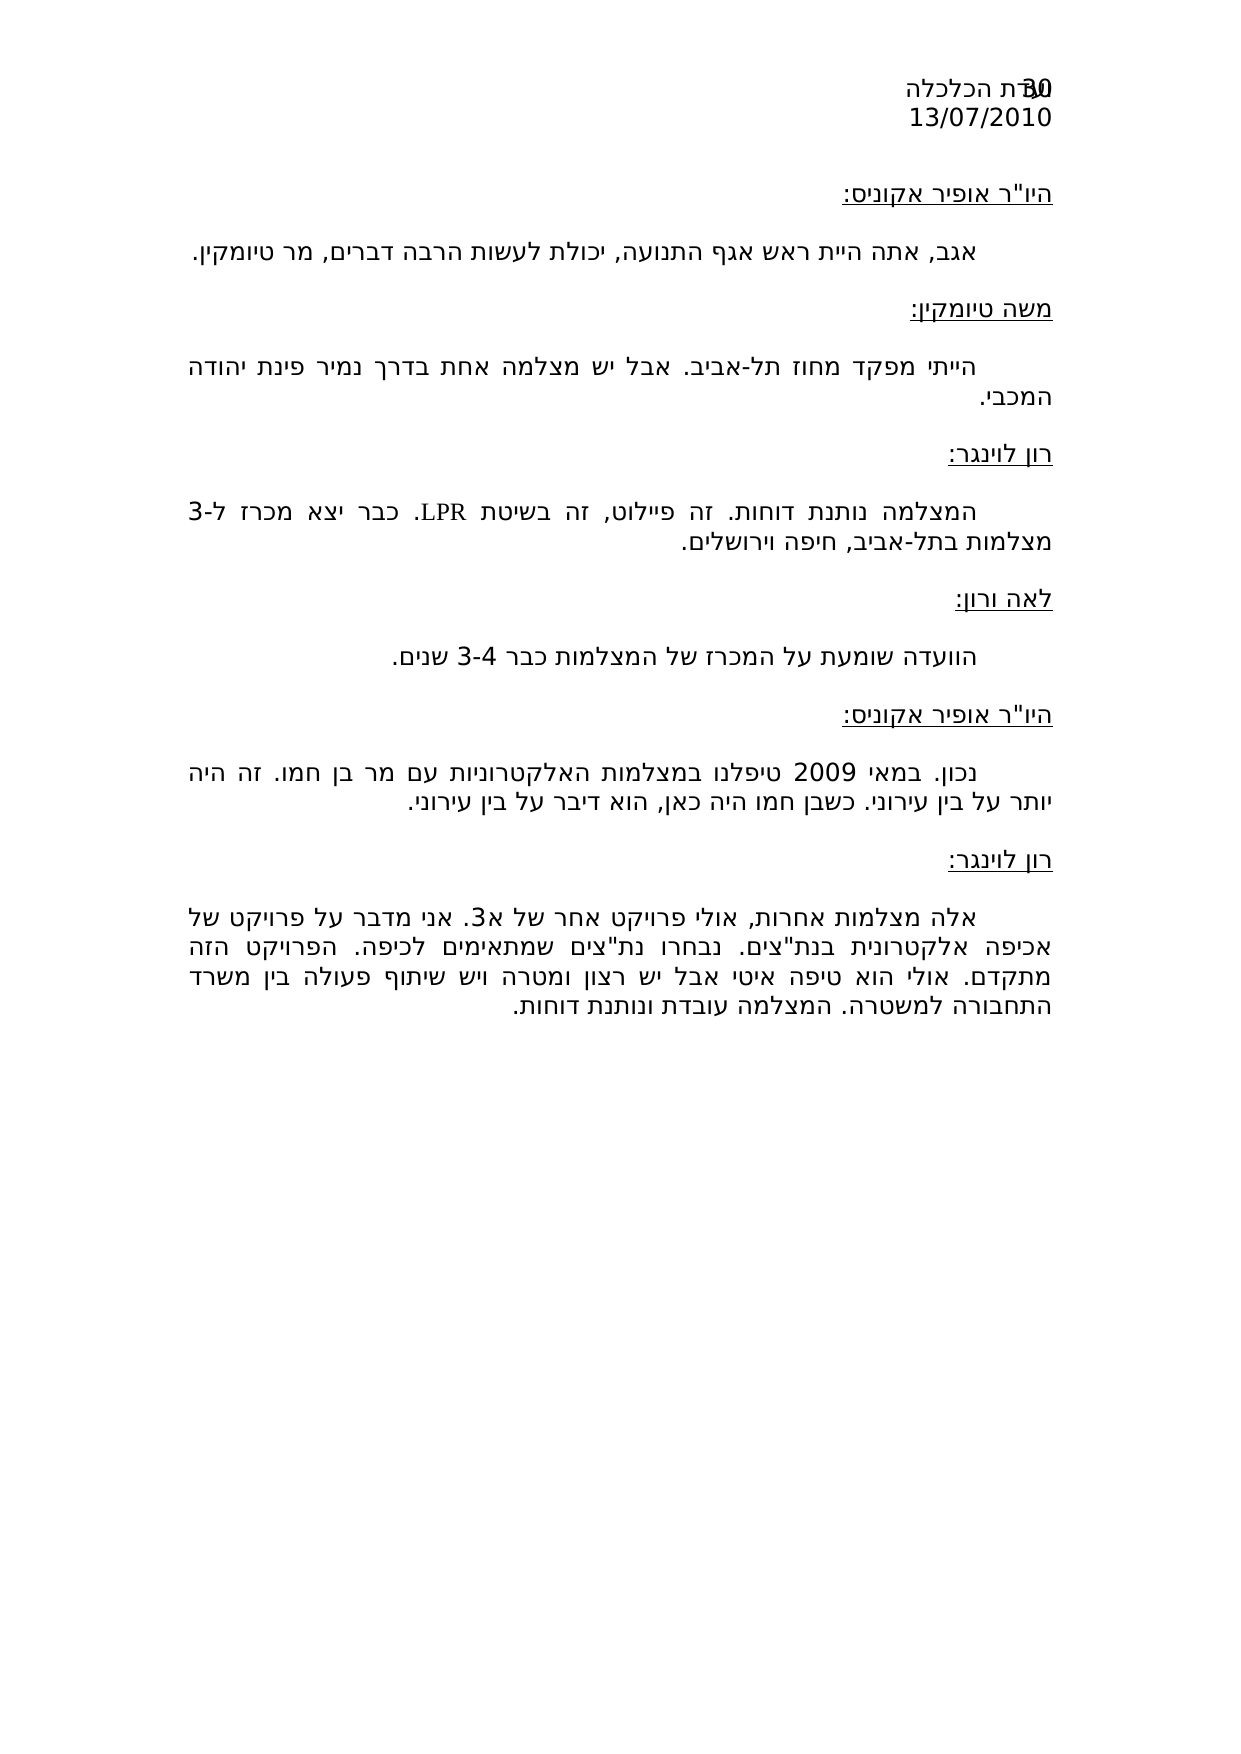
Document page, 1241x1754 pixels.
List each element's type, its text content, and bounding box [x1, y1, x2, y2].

text רון לוינגר: [187, 846, 1053, 875]
text המצלמה נותנת דוחות. זה פיילוט, זה בשיטת LPR. כבר יצא מכרז ל-3 מצלמות בתל-אביב, חיפה וירושלים. [187, 497, 1053, 556]
text היו"ר אופיר אקוניס: [187, 179, 1053, 208]
text אלה מצלמות אחרות, אולי פרויקט אחר של א3. אני מדבר על פרויקט של אכיפה אלקטרונית בנת"צים. נבחרו נת"צים שמתאימים לכיפה. הפרויקט הזה מתקדם. אולי הוא טיפה איטי אבל יש רצון ומטרה ויש שיתוף פעולה בין משרד התחבורה למשטרה. המצלמה עובדת ונותנת דוחות. [187, 903, 1053, 1020]
text לאה ורון: [187, 585, 1053, 614]
text היו"ר אופיר אקוניס: [187, 701, 1053, 730]
text הוועדה שומעת על המכרז של המצלמות כבר 3-4 שנים. [187, 643, 1053, 672]
text משה טיומקין: [187, 294, 1053, 324]
text רון לוינגר: [187, 439, 1053, 469]
text הייתי מפקד מחוז תל-אביב. אבל יש מצלמה אחת בדרך נמיר פינת יהודה המכבי. [187, 352, 1053, 411]
text נכון. במאי 2009 טיפלנו במצלמות האלקטרוניות עם מר בן חמו. זה היה יותר על בין עירוני. כשבן חמו היה כאן, הוא דיבר על בין עירוני. [187, 758, 1053, 817]
text אגב, אתה היית ראש אגף התנועה, יכולת לעשות הרבה דברים, מר טיומקין. [187, 237, 1053, 266]
